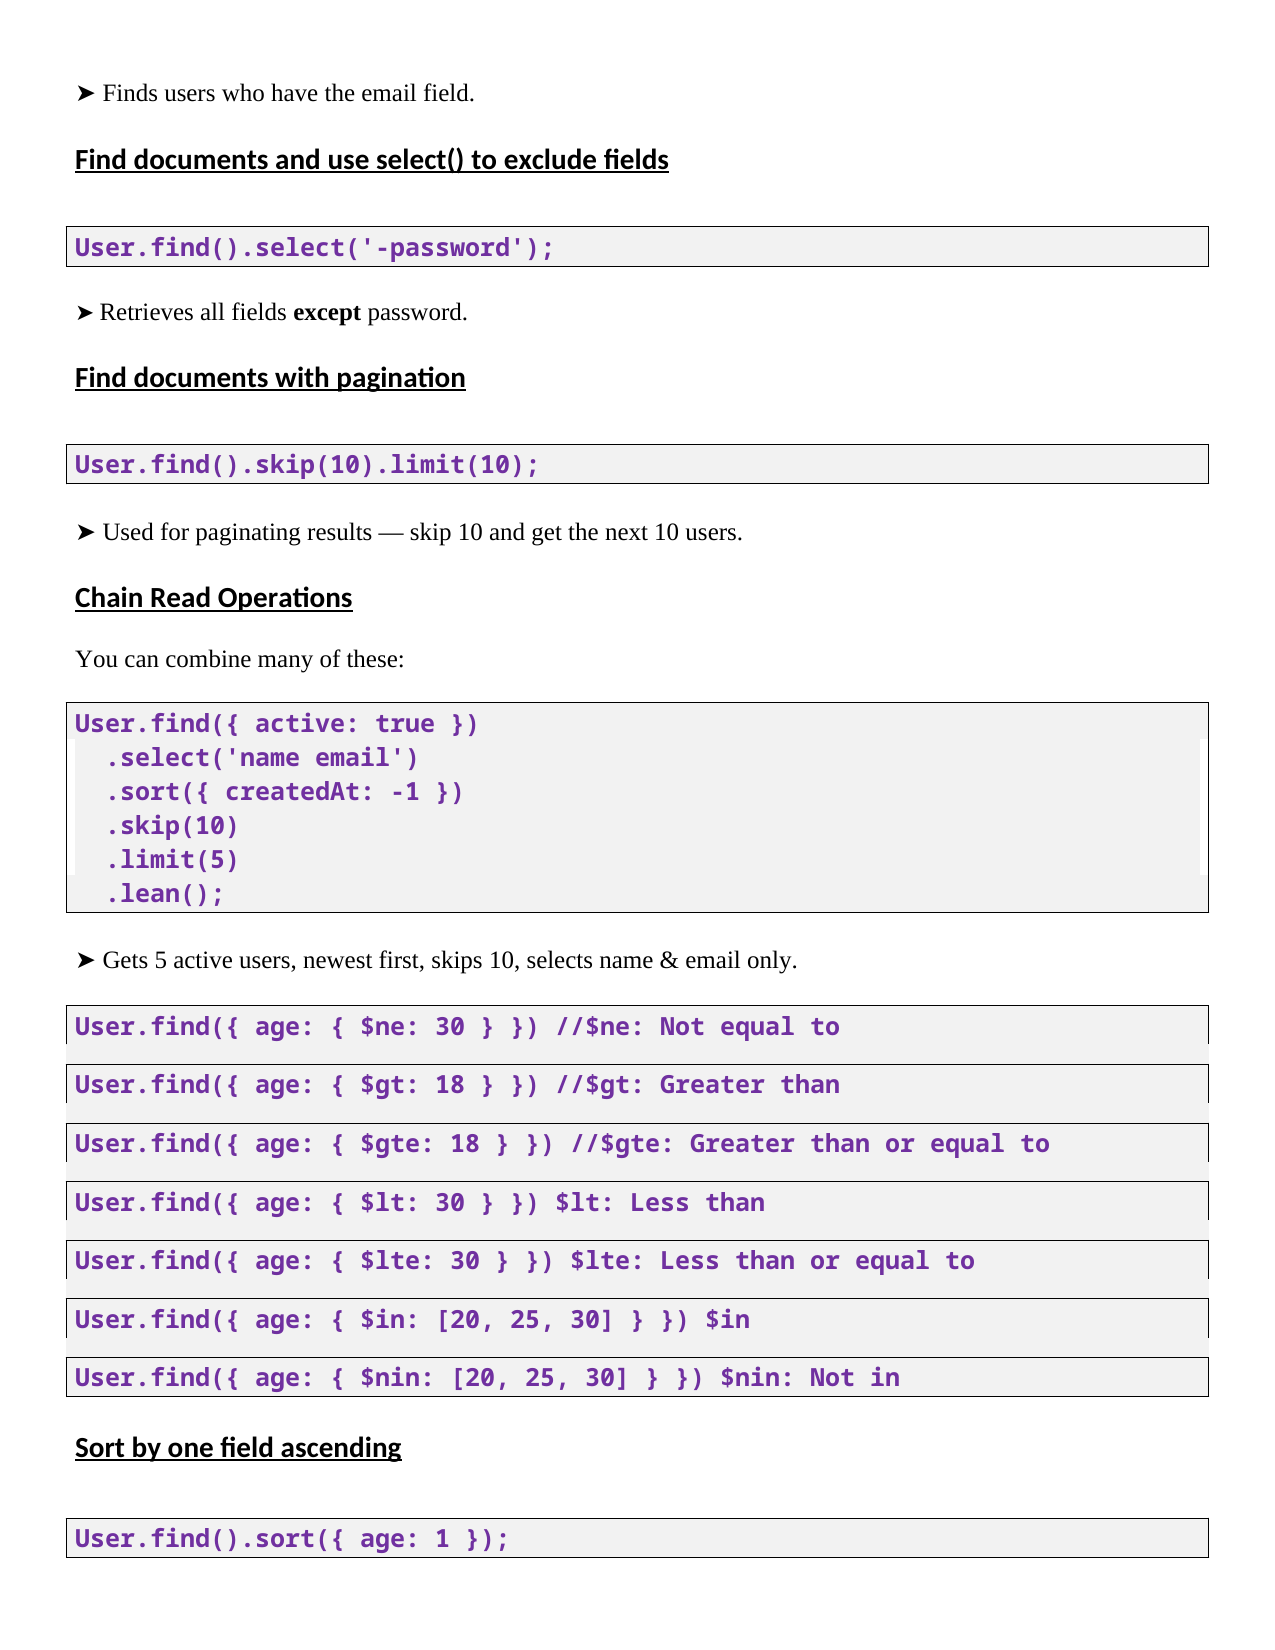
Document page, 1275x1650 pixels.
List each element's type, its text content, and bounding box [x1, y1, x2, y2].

subtitle Find documents and use select() to exclude fields [75, 141, 1200, 177]
text User.find().sort({ age: 1 }); [67, 1519, 1208, 1557]
text ➤ Used for paginating results — skip 10 and get the next 10 users. [75, 513, 1200, 547]
text User.find({ age: { $lt: 30 } }) $lt: Less than [67, 1182, 1208, 1220]
text User.find({ age: { $gte: 18 } }) //$gte: Greater than or equal to [67, 1124, 1208, 1162]
text Sort by one field ascending [75, 1429, 1200, 1465]
text ➤ Retrieves all fields except password. [75, 296, 1200, 327]
text .lean(); [67, 872, 1208, 912]
text User.find({ age: { $gt: 18 } }) //$gt: Greater than [67, 1065, 1208, 1103]
text User.find({ age: { $ne: 30 } }) //$ne: Not equal to [67, 1006, 1208, 1044]
text .sort({ createdAt: -1 }) [75, 773, 1200, 807]
text User.find({ age: { $nin: [20, 25, 30] } }) $nin: Not in [67, 1358, 1208, 1396]
text .skip(10) [75, 807, 1200, 841]
text ➤ Gets 5 active users, newest first, skips 10, selects name & email only. [75, 942, 1200, 976]
text User.find({ age: { $lte: 30 } }) $lte: Less than or equal to [67, 1241, 1208, 1279]
text User.find().skip(10).limit(10); [67, 445, 1208, 483]
text .limit(5) [75, 841, 1200, 872]
text User.find({ active: true }) [67, 703, 1208, 739]
text Chain Read Operations [75, 579, 1200, 615]
text User.find().select('-password'); [67, 227, 1208, 266]
subtitle Find documents with pagination [75, 359, 1200, 394]
text .select('name email') [75, 739, 1200, 773]
text User.find({ age: { $in: [20, 25, 30] } }) $in [67, 1299, 1208, 1338]
text ➤ Finds users who have the email field. [75, 75, 1200, 109]
text You can combine many of these: [75, 644, 1200, 673]
